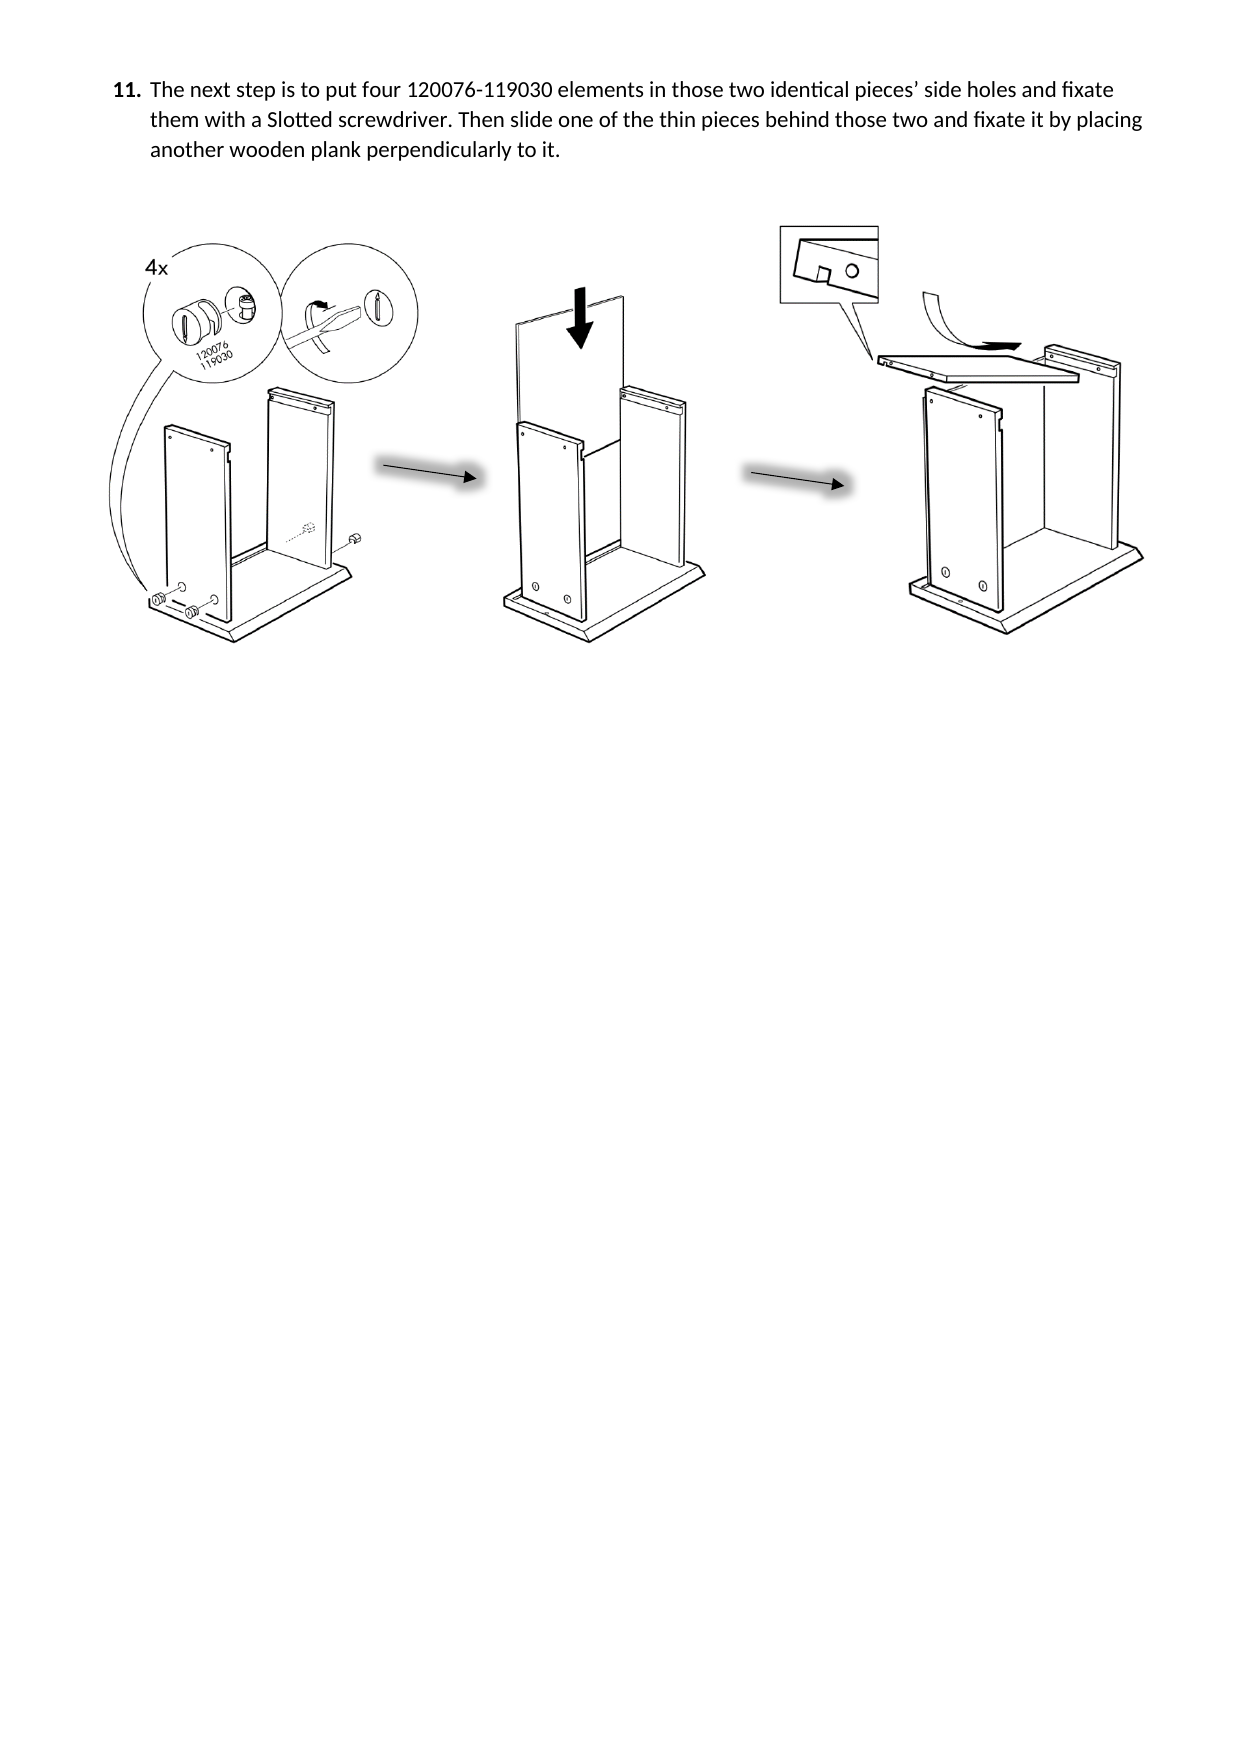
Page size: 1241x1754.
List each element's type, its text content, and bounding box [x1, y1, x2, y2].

picture [762, 213, 1162, 636]
picture [75, 206, 724, 654]
list The next step is to put four 120076-119030 elements in those two identical pieces’ side holes and fixate them with a Slotted screwdriver. Then slide one of the thin pieces behind those two and fixate it by placing another wooden plank perpendicularly to it. [112, 75, 1165, 163]
